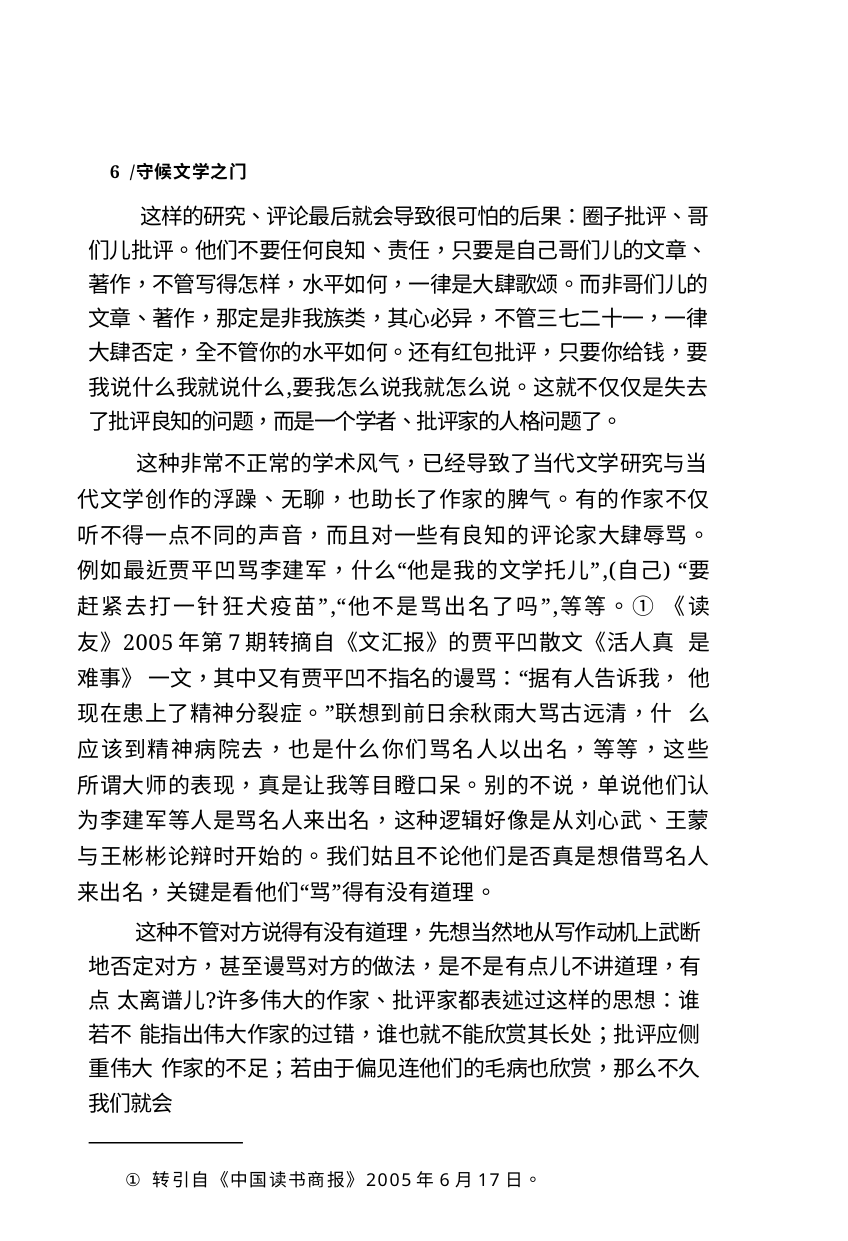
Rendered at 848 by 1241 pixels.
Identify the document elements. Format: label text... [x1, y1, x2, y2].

text 这样的研究、评论最后就会导致很可怕的后果：圈子批评、哥 们儿批评。他们不要任何良知、责任，只要是自己哥们儿的文章、 著作，不管写得怎样，水平如何，一律是大肆歌颂。而非哥们儿的 文章、著作，那定是非我族类，其心必异，不管三七二十一，一律 大肆否定，全不管你的水平如何。还有红包批评，只要你给钱，要 我说什么我就说什么,要我怎么说我就怎么说。这就不仅仅是失去 了批评良知的问题，而是一个学者、批评家的人格问题了。 [88, 201, 710, 435]
text ① 转引自《中国读书商报》2005年6月17日。 [125, 1169, 721, 1191]
text 这种非常不正常的学术风气，已经导致了当代文学研究与当 代文学创作的浮躁、无聊，也助长了作家的脾气。有的作家不仅 听不得一点不同的声音，而且对一些有良知的评论家大肆辱骂。 例如最近贾平凹骂李建军，什么“他是我的文学托儿”,(自己) “要赶紧去打一针狂犬疫苗”,“他不是骂出名了吗”,等等。① 《读友》2005年第7期转摘自《文汇报》的贾平凹散文《活人真 是难事》 一文，其中又有贾平凹不指名的谩骂：“据有人告诉我， 他现在患上了精神分裂症。”联想到前日余秋雨大骂古远清，什 么应该到精神病院去，也是什么你们骂名人以出名，等等，这些 所谓大师的表现，真是让我等目瞪口呆。别的不说，单说他们认 为李建军等人是骂名人来出名，这种逻辑好像是从刘心武、王蒙 与王彬彬论辩时开始的。我们姑且不论他们是否真是想借骂名人 来出名，关键是看他们“骂”得有没有道理。 [77, 448, 710, 907]
text 这种不管对方说得有没有道理，先想当然地从写作动机上武断 地否定对方，甚至谩骂对方的做法，是不是有点儿不讲道理，有点 太离谱儿?许多伟大的作家、批评家都表述过这样的思想：谁若不 能指出伟大作家的过错，谁也就不能欣赏其长处；批评应侧重伟大 作家的不足；若由于偏见连他们的毛病也欣赏，那么不久我们就会 [88, 917, 702, 1117]
text 6 /守候文学之门 [109, 161, 721, 183]
picture [88, 1142, 244, 1146]
